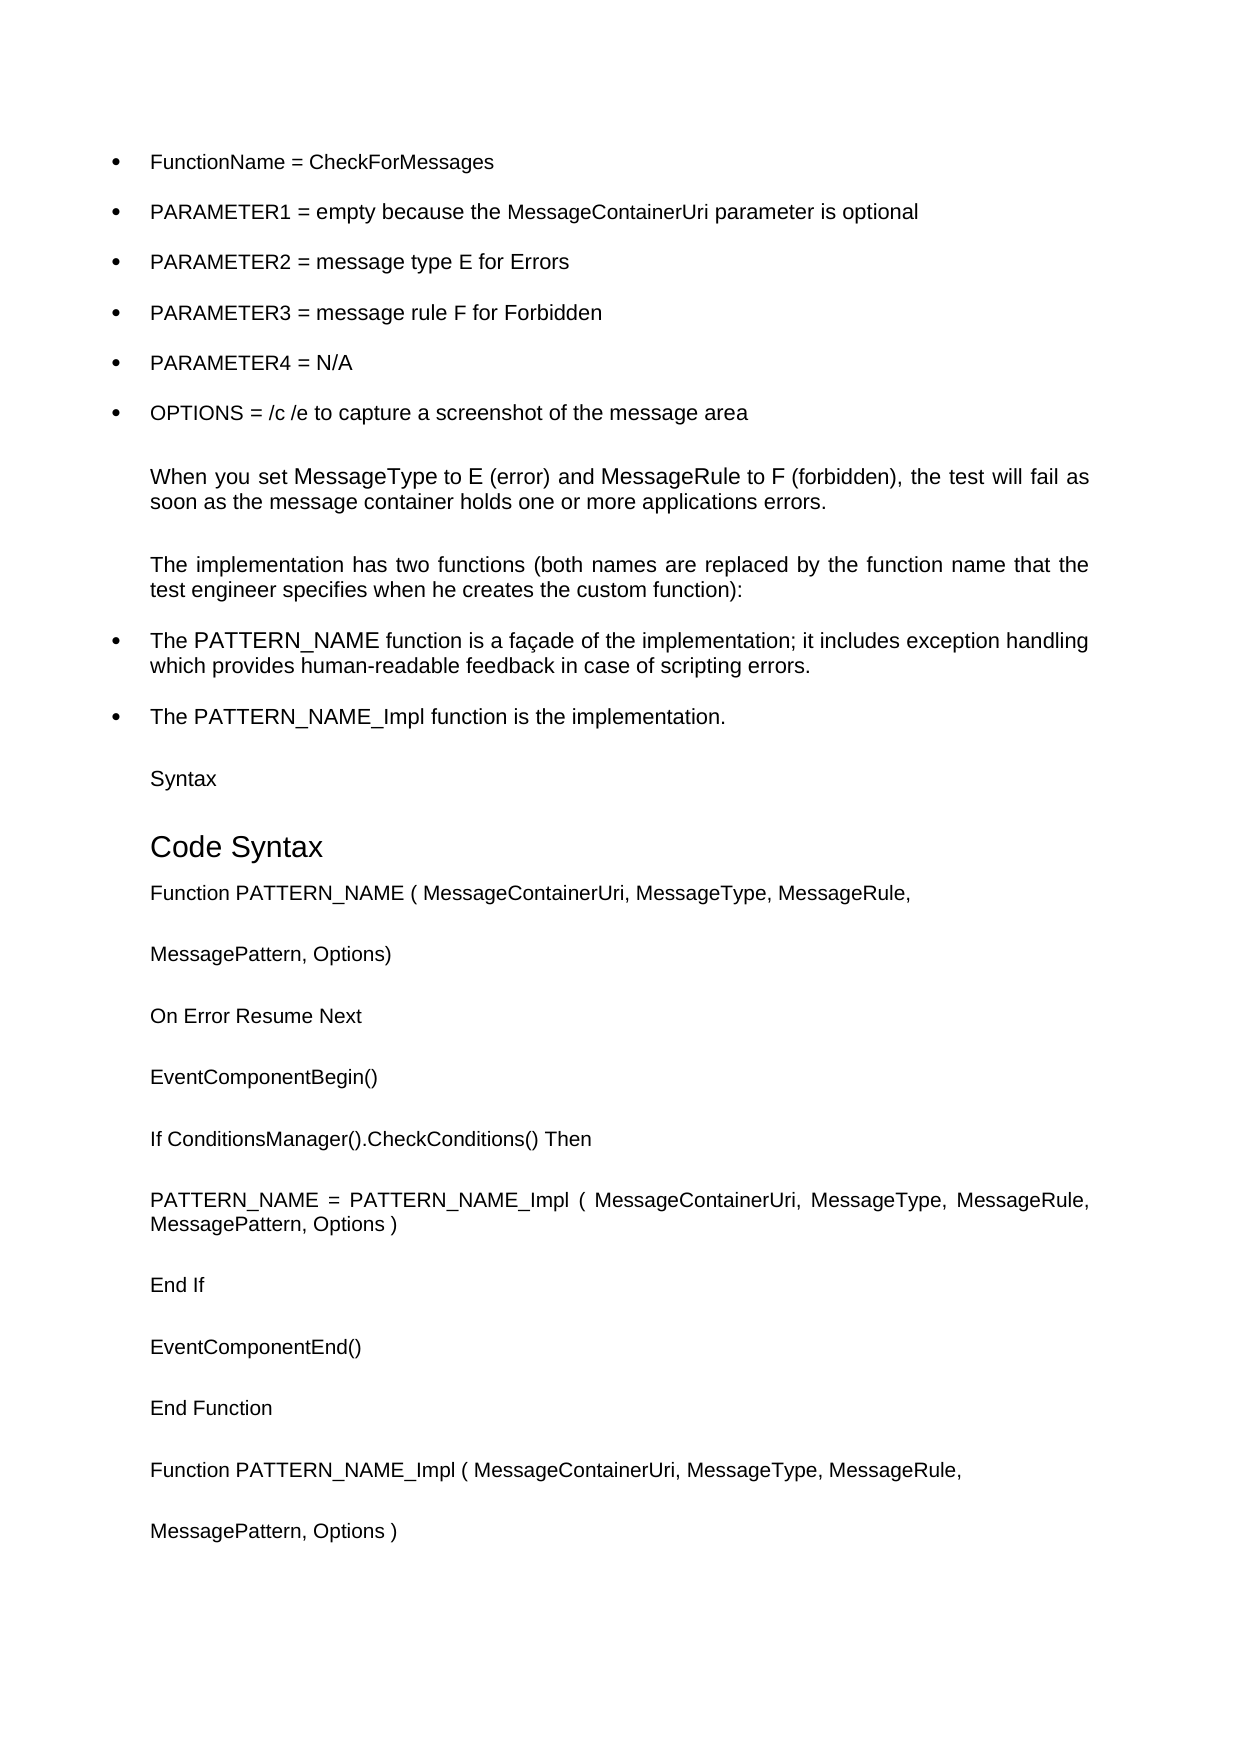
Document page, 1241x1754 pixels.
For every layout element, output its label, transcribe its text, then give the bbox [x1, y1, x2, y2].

text Function PATTERN_NAME_Impl ( MessageContainerUri, MessageType, MessageRule, [150, 1458, 1090, 1482]
text EventComponentBegin() [150, 1065, 1090, 1089]
list PARAMETER1 = empty because the MessageContainerUri parameter is optional [112, 199, 1090, 224]
text The implementation has two functions (both names are replaced by the function name that the test engineer specifies when he creates the custom function): [150, 552, 1090, 602]
list OPTIONS = /c /e to capture a screenshot of the message area [112, 400, 1090, 425]
text PATTERN_NAME = PATTERN_NAME_Impl ( MessageContainerUri, MessageType, MessageRule, MessagePattern, Options ) [150, 1188, 1090, 1236]
text MessagePattern, Options ) [150, 1519, 1090, 1543]
text MessagePattern, Options) [150, 942, 1090, 966]
list The PATTERN_NAME_Impl function is the implementation. [112, 704, 1090, 729]
text When you set MessageType to E (error) and MessageRule to F (forbidden), the test will fail as soon as the message container holds one or more applications errors. [150, 463, 1090, 514]
text Syntax [150, 766, 1090, 792]
text Code Syntax [150, 829, 1090, 864]
list PARAMETER4 = N/A [112, 350, 1090, 375]
text On Error Resume Next [150, 1003, 1090, 1027]
text EventComponentEnd() [150, 1335, 1090, 1359]
text Function PATTERN_NAME ( MessageContainerUri, MessageType, MessageRule, [150, 881, 1090, 904]
list The PATTERN_NAME function is a façade of the implementation; it includes exception handling which provides human-readable feedback in case of scripting errors. [112, 627, 1090, 679]
text If ConditionsManager().CheckConditions() Then [150, 1126, 1090, 1150]
list PARAMETER2 = message type E for Errors [112, 249, 1090, 274]
text End If [150, 1273, 1090, 1297]
list FunctionName = CheckForMessages [112, 150, 1090, 174]
list PARAMETER3 = message rule F for Forbidden [112, 299, 1090, 325]
text End Function [150, 1396, 1090, 1420]
